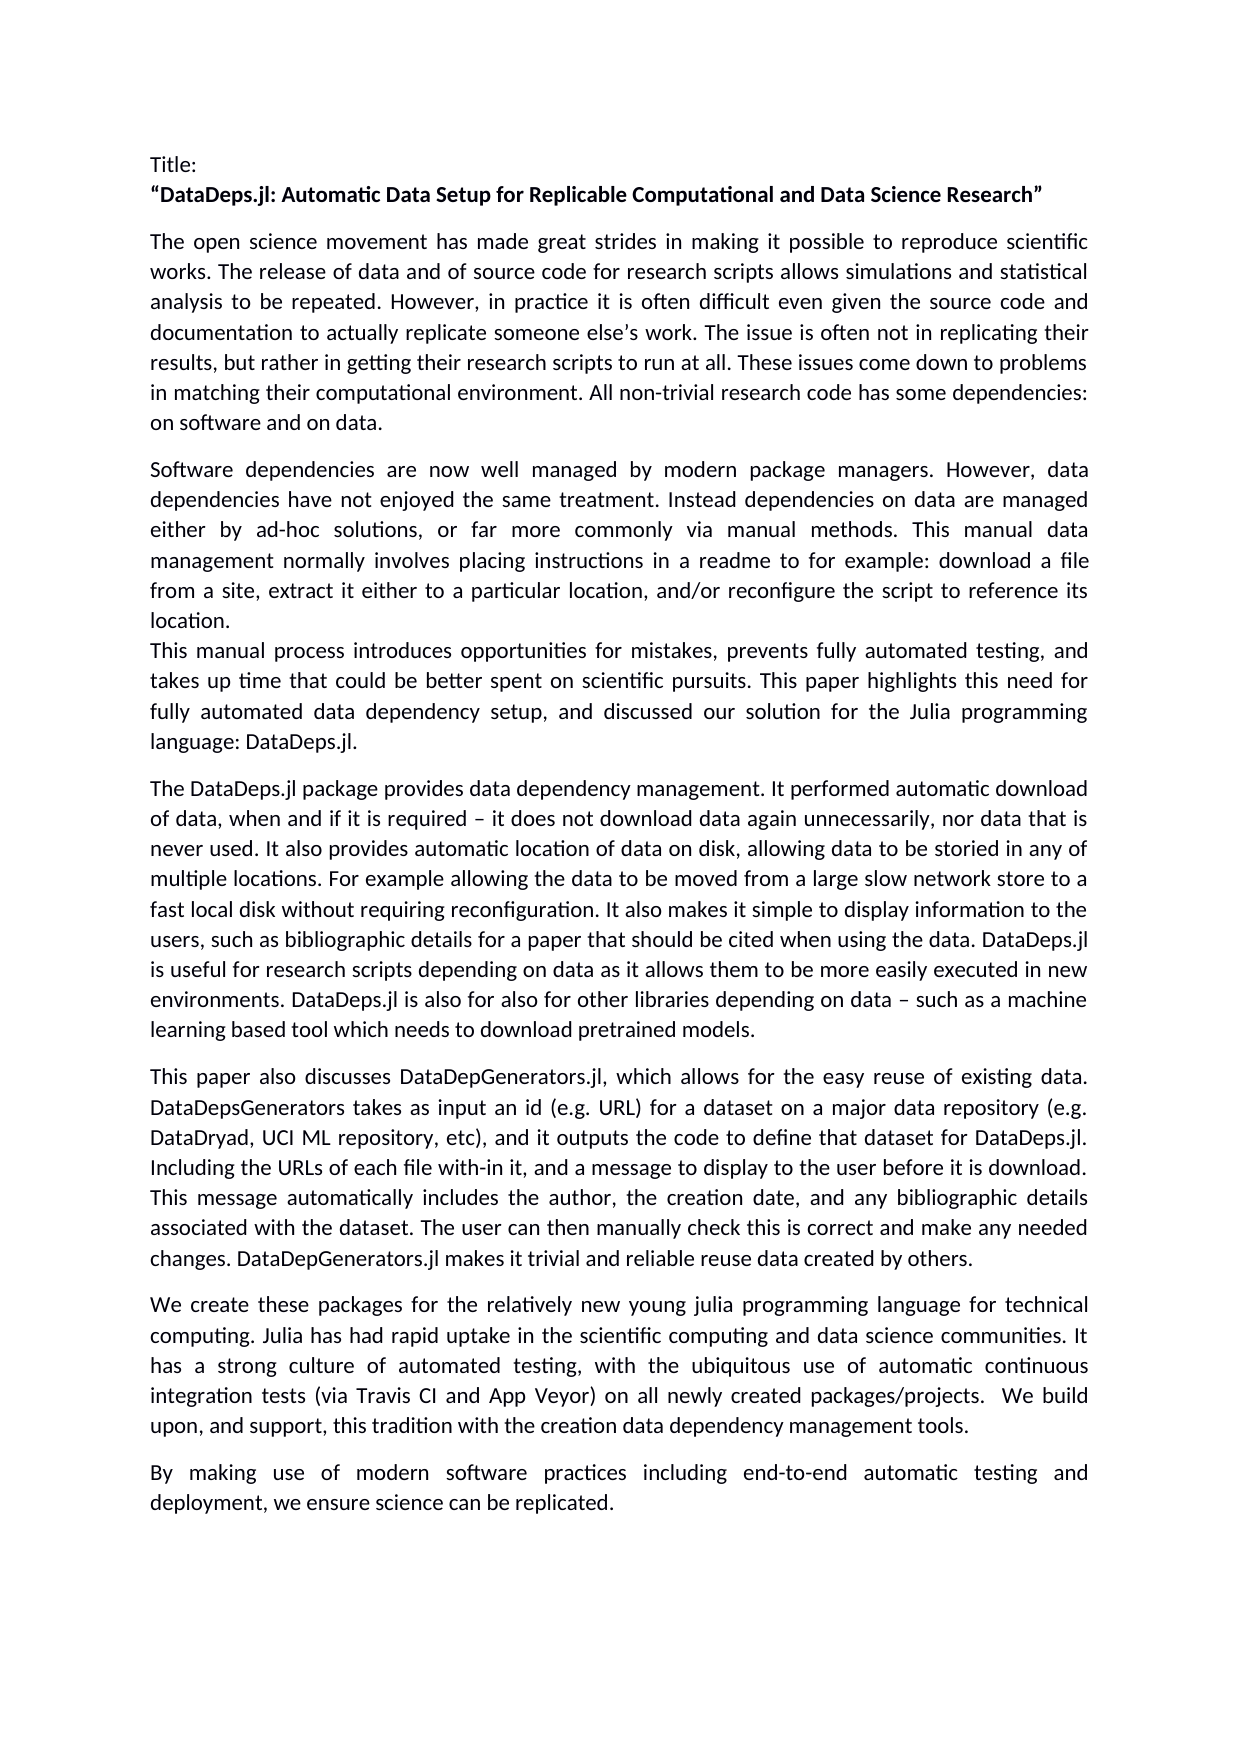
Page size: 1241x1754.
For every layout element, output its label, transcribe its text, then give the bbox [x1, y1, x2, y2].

text This paper also discusses DataDepGenerators.jl, which allows for the easy reuse of existing data. DataDepsGenerators takes as input an id (e.g. URL) for a dataset on a major data repository (e.g. DataDryad, UCI ML repository, etc), and it outputs the code to define that dataset for DataDeps.jl. Including the URLs of each file with-in it, and a message to display to the user before it is download. This message automatically includes the author, the creation date, and any bibliographic details associated with the dataset. The user can then manually check this is correct and make any needed changes. DataDepGenerators.jl makes it trivial and reliable reuse data created by others. [150, 1062, 1090, 1272]
text The open science movement has made great strides in making it possible to reproduce scientific works. The release of data and of source code for research scripts allows simulations and statistical analysis to be repeated. However, in practice it is often difficult even given the source code and documentation to actually replicate someone else’s work. The issue is often not in replicating their results, but rather in getting their research scripts to run at all. These issues come down to problems in matching their computational environment. All non-trivial research code has some dependencies: on software and on data. [150, 227, 1090, 436]
text Software dependencies are now well managed by modern package managers. However, data dependencies have not enjoyed the same treatment. Instead dependencies on data are managed either by ad-hoc solutions, or far more commonly via manual methods. This manual data management normally involves placing instructions in a readme to for example: download a file from a site, extract it either to a particular location, and/or reconfigure the script to reference its location. This manual process introduces opportunities for mistakes, prevents fully automated testing, and takes up time that could be better spent on scientific pursuits. This paper highlights this need for fully automated data dependency setup, and discussed our solution for the Julia programming language: DataDeps.jl. [150, 455, 1090, 755]
text By making use of modern software practices including end-to-end automatic testing and deployment, we ensure science can be replicated. [150, 1458, 1090, 1517]
text Title: “DataDeps.jl: Automatic Data Setup for Replicable Computational and Data Science Research” [150, 150, 1090, 208]
text The DataDeps.jl package provides data dependency management. It performed automatic download of data, when and if it is required – it does not download data again unnecessarily, nor data that is never used. It also provides automatic location of data on disk, allowing data to be storied in any of multiple locations. For example allowing the data to be moved from a large slow network store to a fast local disk without requiring reconfiguration. It also makes it simple to display information to the users, such as bibliographic details for a paper that should be cited when using the data. DataDeps.jl is useful for research scripts depending on data as it allows them to be more easily executed in new environments. DataDeps.jl is also for also for other libraries depending on data – such as a machine learning based tool which needs to download pretrained models. [150, 774, 1090, 1044]
text We create these packages for the relatively new young julia programming language for technical computing. Julia has had rapid uptake in the scientific computing and data science communities. It has a strong culture of automated testing, with the ubiquitous use of automatic continuous integration tests (via Travis CI and App Veyor) on all newly created packages/projects. We build upon, and support, this tradition with the creation data dependency management tools. [150, 1291, 1090, 1439]
